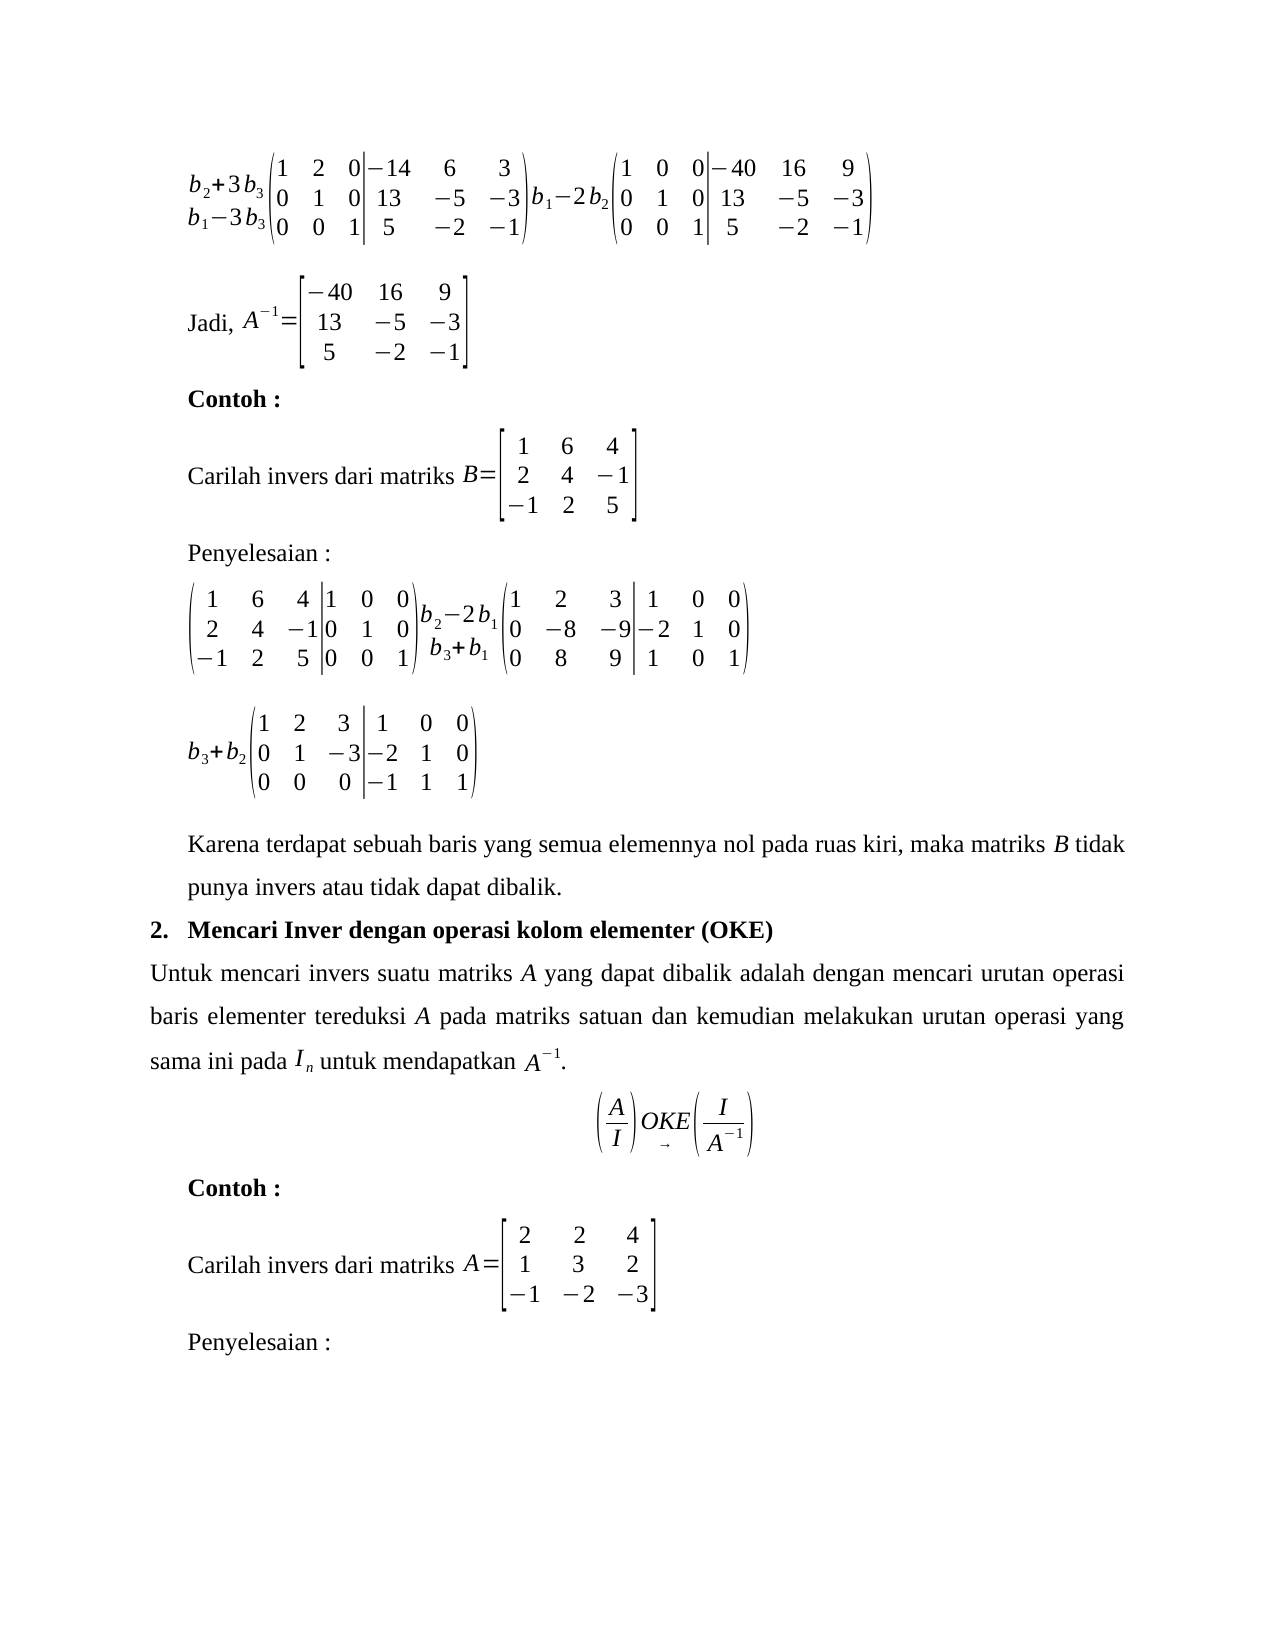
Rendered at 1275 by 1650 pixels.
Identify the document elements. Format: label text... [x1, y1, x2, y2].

list Contoh : [187, 1173, 1125, 1202]
list Carilah invers dari matriks [187, 1217, 1125, 1312]
list Karena terdapat sebuah baris yang semua elemennya nol pada ruas kiri, maka matriks B tidak punya invers atau tidak dapat dibalik. [187, 829, 1125, 901]
list Penyelesaian : [187, 1327, 1125, 1356]
list Contoh : [187, 384, 1125, 413]
text Untuk mencari invers suatu matriks A yang dapat dibalik adalah dengan mencari urutan operasi baris elementer tereduksi A pada matriks satuan dan kemudian melakukan urutan operasi yang sama ini pada untuk mendapatkan . [150, 958, 1125, 1076]
list Carilah invers dari matriks [187, 427, 1125, 523]
list Jadi, [187, 274, 1125, 370]
list Penyelesaian : [187, 538, 1125, 566]
list Mencari Inver dengan operasi kolom elementer (OKE) [150, 915, 1125, 944]
